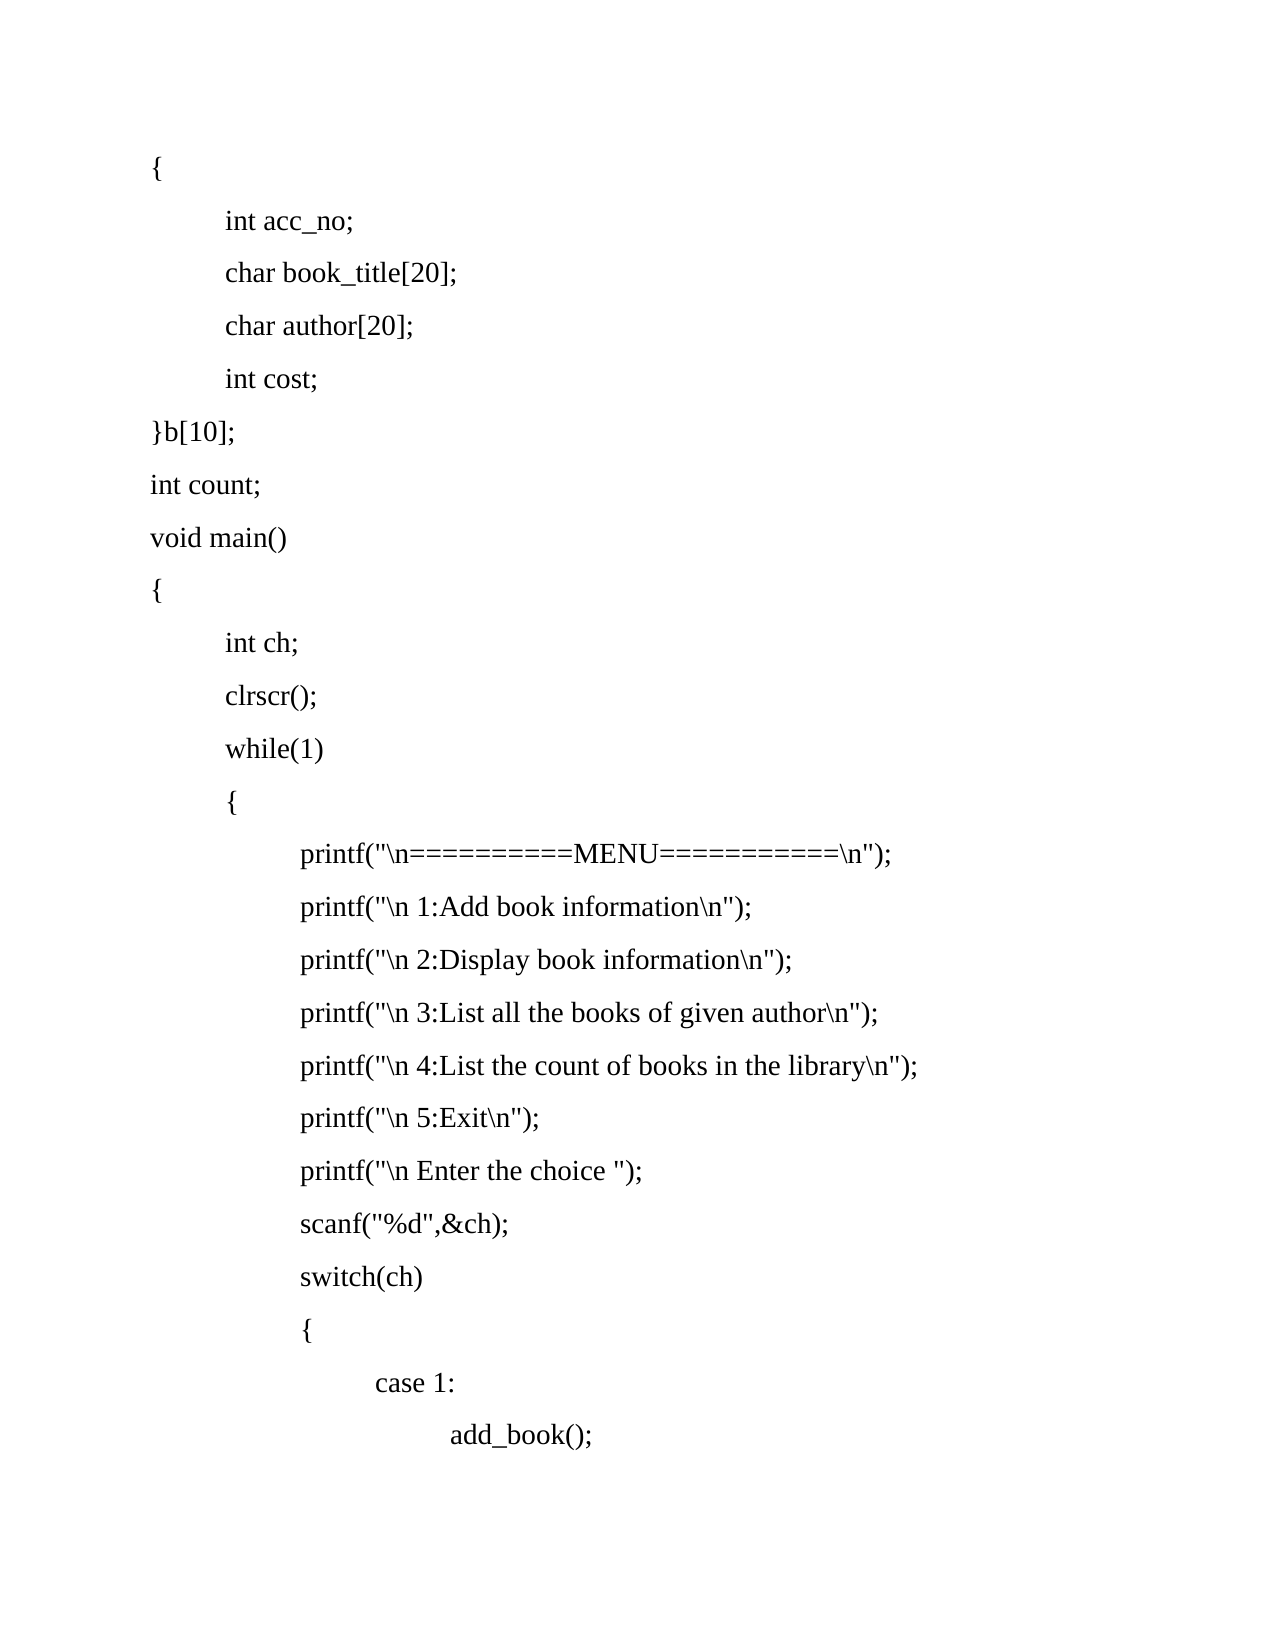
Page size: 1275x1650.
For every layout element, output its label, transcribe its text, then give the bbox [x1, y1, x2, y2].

text printf("\n 5:Exit\n"); [150, 1101, 1125, 1134]
text scanf("%d",&ch); [150, 1206, 1125, 1240]
text { [150, 784, 1125, 817]
text int count; [150, 467, 1125, 500]
text { [150, 572, 1125, 606]
text printf("\n Enter the choice "); [150, 1153, 1125, 1187]
text char author[20]; [150, 308, 1125, 342]
text int ch; [150, 625, 1125, 659]
text void main() [150, 520, 1125, 553]
text int cost; [150, 361, 1125, 395]
text }b[10]; [150, 414, 1125, 448]
text printf("\n 4:List the count of books in the library\n"); [150, 1048, 1125, 1081]
text clrscr(); [150, 678, 1125, 712]
text int acc_no; [150, 203, 1125, 236]
text { [150, 1312, 1125, 1345]
text printf("\n 2:Display book information\n"); [150, 942, 1125, 976]
text printf("\n==========MENU===========\n"); [150, 837, 1125, 870]
text while(1) [150, 731, 1125, 764]
text printf("\n 1:Add book information\n"); [150, 889, 1125, 923]
text { [150, 150, 1125, 183]
text char book_title[20]; [150, 256, 1125, 289]
text printf("\n 3:List all the books of given author\n"); [150, 995, 1125, 1028]
text case 1: [150, 1365, 1125, 1398]
text add_book(); [150, 1417, 1125, 1451]
text switch(ch) [150, 1259, 1125, 1293]
